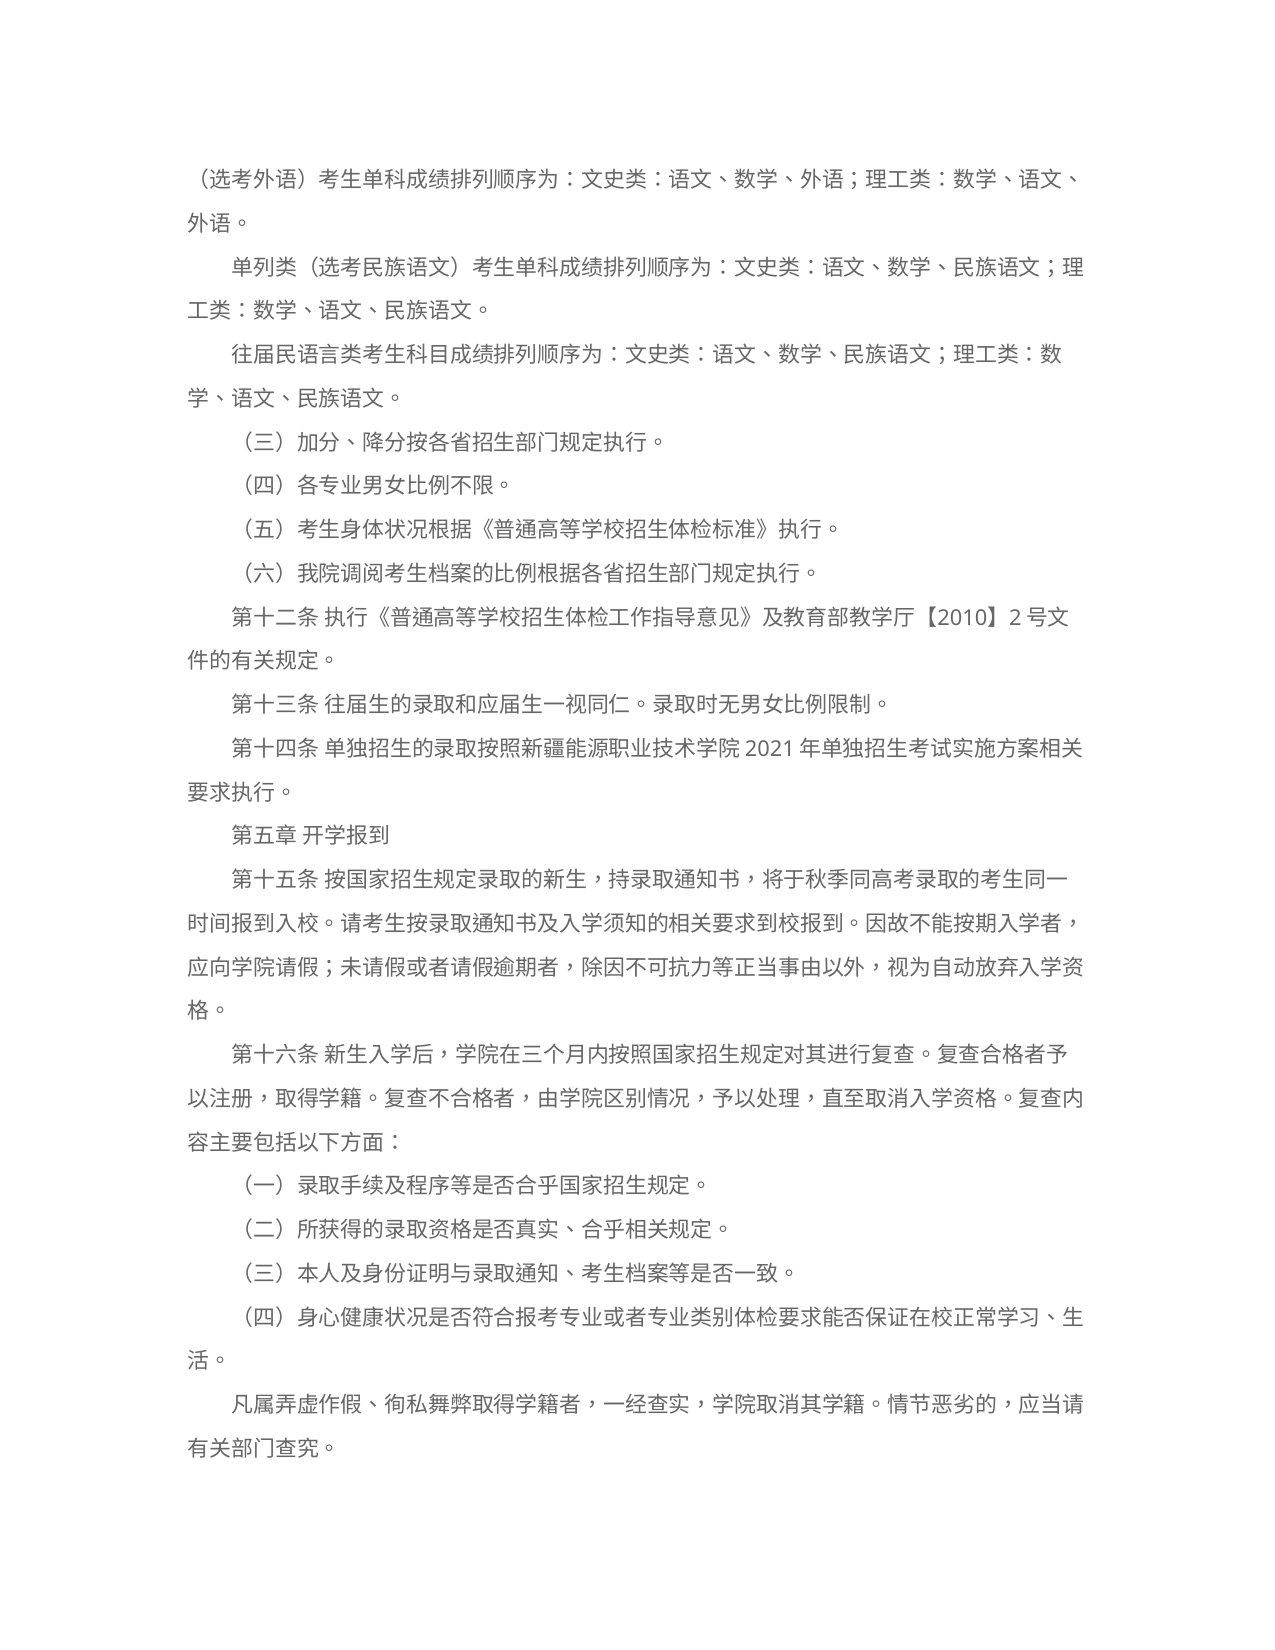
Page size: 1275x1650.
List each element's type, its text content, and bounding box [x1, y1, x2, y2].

text 第五章 开学报到 [187, 806, 1087, 850]
text 第十二条 执行《普通高等学校招生体检工作指导意见》及教育部教学厅【2010】2号文件的有关规定。 [187, 587, 1087, 675]
text （四）各专业男女比例不限。 [187, 456, 1087, 500]
text （二）所获得的录取资格是否真实、合乎相关规定。 [187, 1200, 1087, 1244]
text （三）本人及身份证明与录取通知、考生档案等是否一致。 [187, 1244, 1087, 1287]
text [187, 150, 1087, 237]
text （五）考生身体状况根据《普通高等学校招生体检标准》执行。 [187, 500, 1087, 544]
text （六）我院调阅考生档案的比例根据各省招生部门规定执行。 [187, 544, 1087, 587]
text （一）录取手续及程序等是否合乎国家招生规定。 [187, 1156, 1087, 1200]
text 第十三条 往届生的录取和应届生一视同仁。录取时无男女比例限制。 [187, 675, 1087, 719]
text （四）身心健康状况是否符合报考专业或者专业类别体检要求能否保证在校正常学习、生活。 [187, 1287, 1087, 1375]
text （三）加分、降分按各省招生部门规定执行。 [187, 412, 1087, 456]
text 第十五条 按国家招生规定录取的新生，持录取通知书，将于秋季同高考录取的考生同一时间报到入校。请考生按录取通知书及入学须知的相关要求到校报到。因故不能按期入学者，应向学院请假；未请假或者请假逾期者，除因不可抗力等正当事由以外，视为自动放弃入学资格。 [187, 850, 1087, 1025]
text 第十六条 新生入学后，学院在三个月内按照国家招生规定对其进行复查。复查合格者予以注册，取得学籍。复查不合格者，由学院区别情况，予以处理，直至取消入学资格。复查内容主要包括以下方面： [187, 1025, 1087, 1156]
text 凡属弄虚作假、徇私舞弊取得学籍者，一经查实，学院取消其学籍。情节恶劣的，应当请有关部门查究。 [187, 1375, 1087, 1462]
text 第十四条 单独招生的录取按照新疆能源职业技术学院2021年单独招生考试实施方案相关要求执行。 [187, 719, 1087, 806]
text 往届民语言类考生科目成绩排列顺序为：文史类：语文、数学、民族语文；理工类：数学、语文、民族语文。 [187, 325, 1087, 412]
text 单列类（选考民族语文）考生单科成绩排列顺序为：文史类：语文、数学、民族语文；理工类：数学、语文、民族语文。 [187, 237, 1087, 325]
